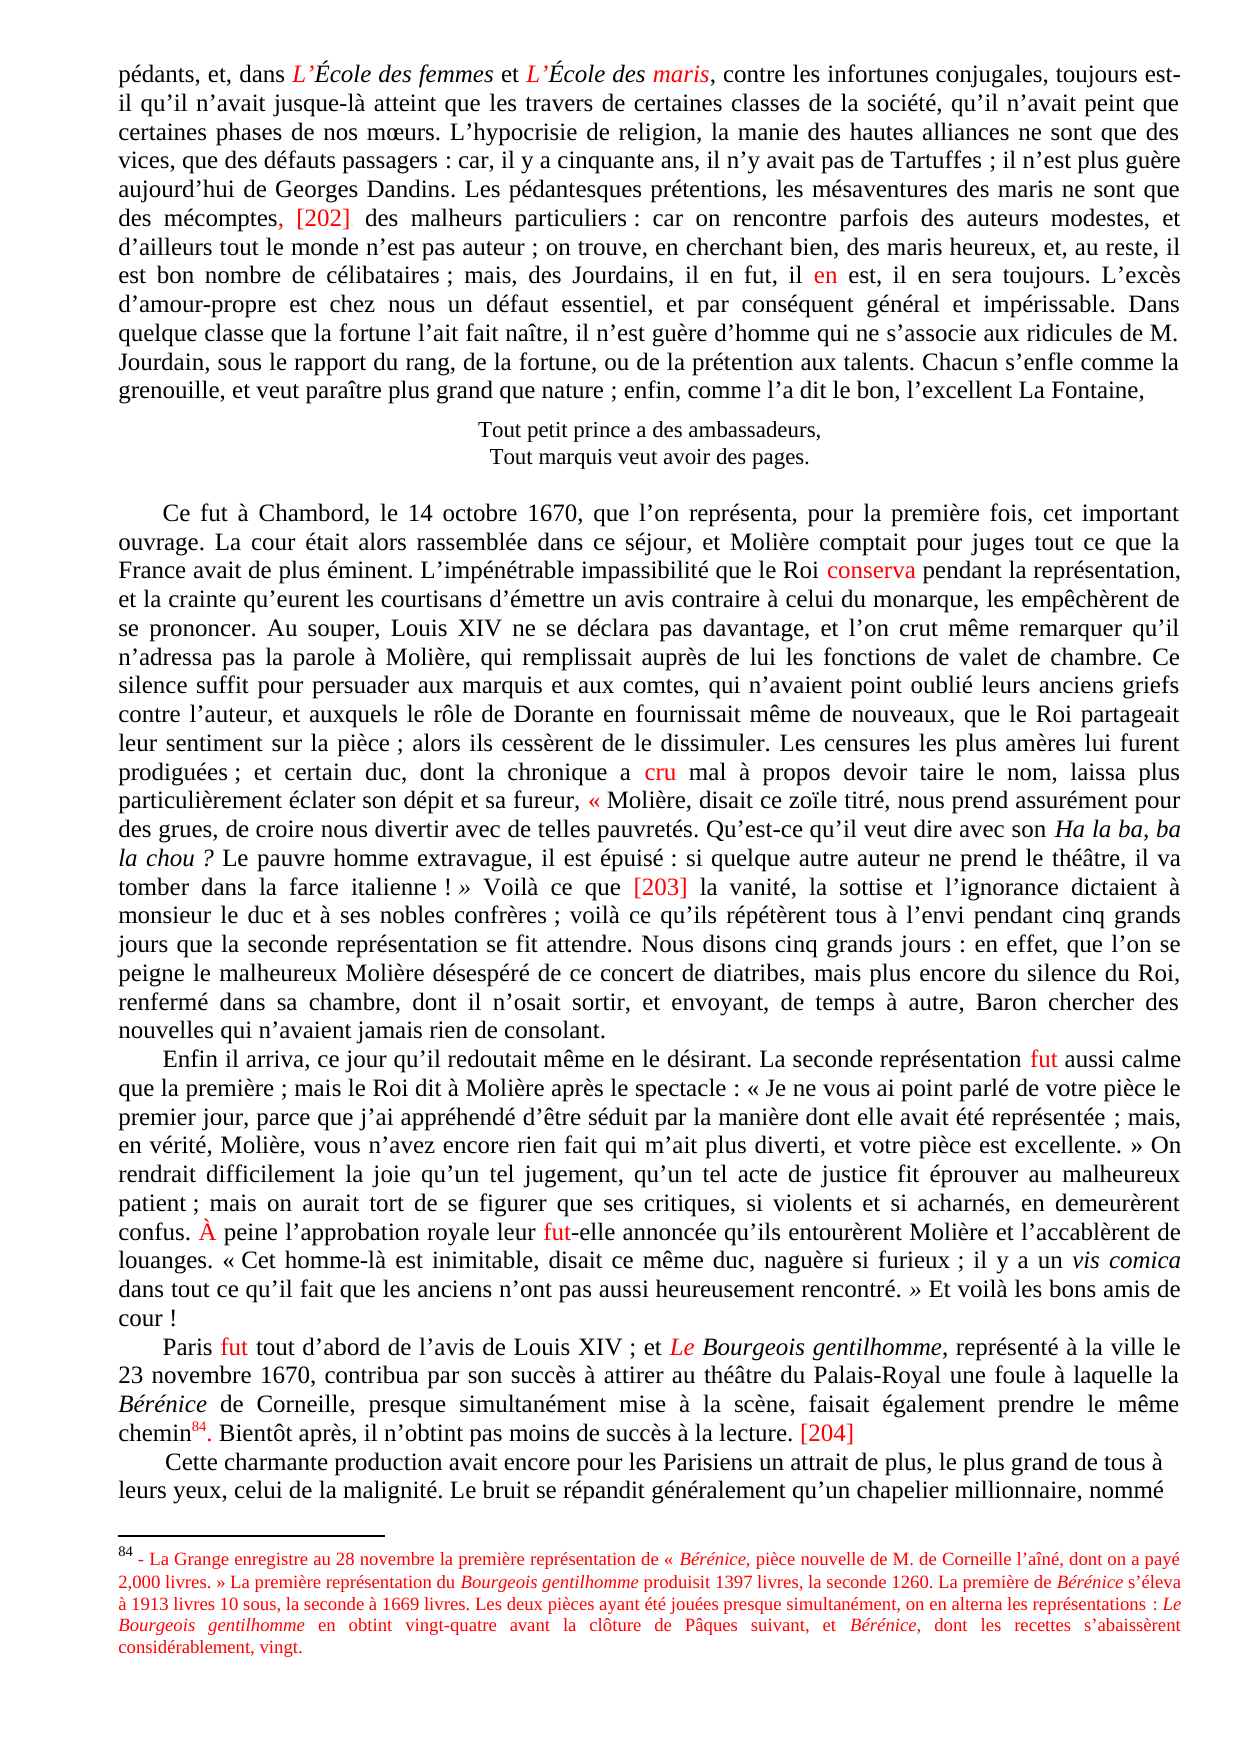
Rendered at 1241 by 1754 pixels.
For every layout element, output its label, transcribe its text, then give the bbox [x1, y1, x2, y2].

text Tout marquis veut avoir des pages. [118, 443, 1181, 469]
text Ce fut à Chambord, le 14 octobre 1670, que l’on représenta, pour la première fois, cet important ouvrage. La cour était alors rassemblée dans ce séjour, et Molière comptait pour juges tout ce que la France avait de plus éminent. L’impénétrable impassibilité que le Roi conserva pendant la représentation, et la crainte qu’eurent les courtisans d’émettre un avis contraire à celui du monarque, les empêchèrent de se prononcer. Au souper, Louis XIV ne se déclara pas davantage, et l’on crut même remarquer qu’il n’adressa pas la parole à Molière, qui remplissait auprès de lui les fonctions de valet de chambre. Ce silence suffit pour persuader aux marquis et aux comtes, qui n’avaient point oublié leurs anciens griefs contre l’auteur, et auxquels le rôle de Dorante en fournissait même de nouveaux, que le Roi partageait leur sentiment sur la pièce ; alors ils cessèrent de le dissimuler. Les censures les plus amères lui furent prodiguées ; et certain duc, dont la chronique a cru mal à propos devoir taire le nom, laissa plus particulièrement éclater son dépit et sa fureur, « Molière, disait ce zoïle titré, nous prend assurément pour des grues, de croire nous divertir avec de telles pauvretés. Qu’est-ce qu’il veut dire avec son Ha la ba, ba la chou ? Le pauvre homme extravague, il est épuisé : si quelque autre auteur ne prend le théâtre, il va tomber dans la farce italienne ! » Voilà ce que [203] la vanité, la sottise et l’ignorance dictaient à monsieur le duc et à ses nobles confrères ; voilà ce qu’ils répétèrent tous à l’envi pendant cinq grands jours que la seconde représentation se fit attendre. Nous disons cinq grands jours : en effet, que l’on se peigne le malheureux Molière désespéré de ce concert de diatribes, mais plus encore du silence du Roi, renfermé dans sa chambre, dont il n’osait sortir, et envoyant, de temps à autre, Baron chercher des nouvelles qui n’avaient jamais rien de consolant. [118, 498, 1181, 1044]
text Enfin il arriva, ce jour qu’il redoutait même en le désirant. La seconde représentation fut aussi calme que la première ; mais le Roi dit à Molière après le spectacle : « Je ne vous ai point parlé de votre pièce le premier jour, parce que j’ai appréhendé d’être séduit par la manière dont elle avait été représentée ; mais, en vérité, Molière, vous n’avez encore rien fait qui m’ait plus diverti, et votre pièce est excellente. » On rendrait difficilement la joie qu’un tel jugement, qu’un tel acte de justice fit éprouver au malheureux patient ; mais on aurait tort de se figurer que ses critiques, si violents et si acharnés, en demeurèrent confus. À peine l’approbation royale leur fut-elle annoncée qu’ils entourèrent Molière et l’accablèrent de louanges. « Cet homme-là est inimitable, disait ce même duc, naguère si furieux ; il y a un vis comica dans tout ce qu’il fait que les anciens n’ont pas aussi heureusement rencontré. » Et voilà les bons amis de cour ! [118, 1044, 1181, 1332]
text Tout petit prince a des ambassadeurs, [118, 417, 1181, 443]
text Paris fut tout d’abord de l’avis de Louis XIV ; et Le Bourgeois gentilhomme, représenté à la ville le 23 novembre 1670, contribua par son succès à attirer au théâtre du Palais-Royal une foule à laquelle la Bérénice de Corneille, presque simultanément mise à la scène, faisait également prendre le même chemin. Bientôt après, il n’obtint pas moins de succès à la lecture. [204] [118, 1332, 1181, 1447]
